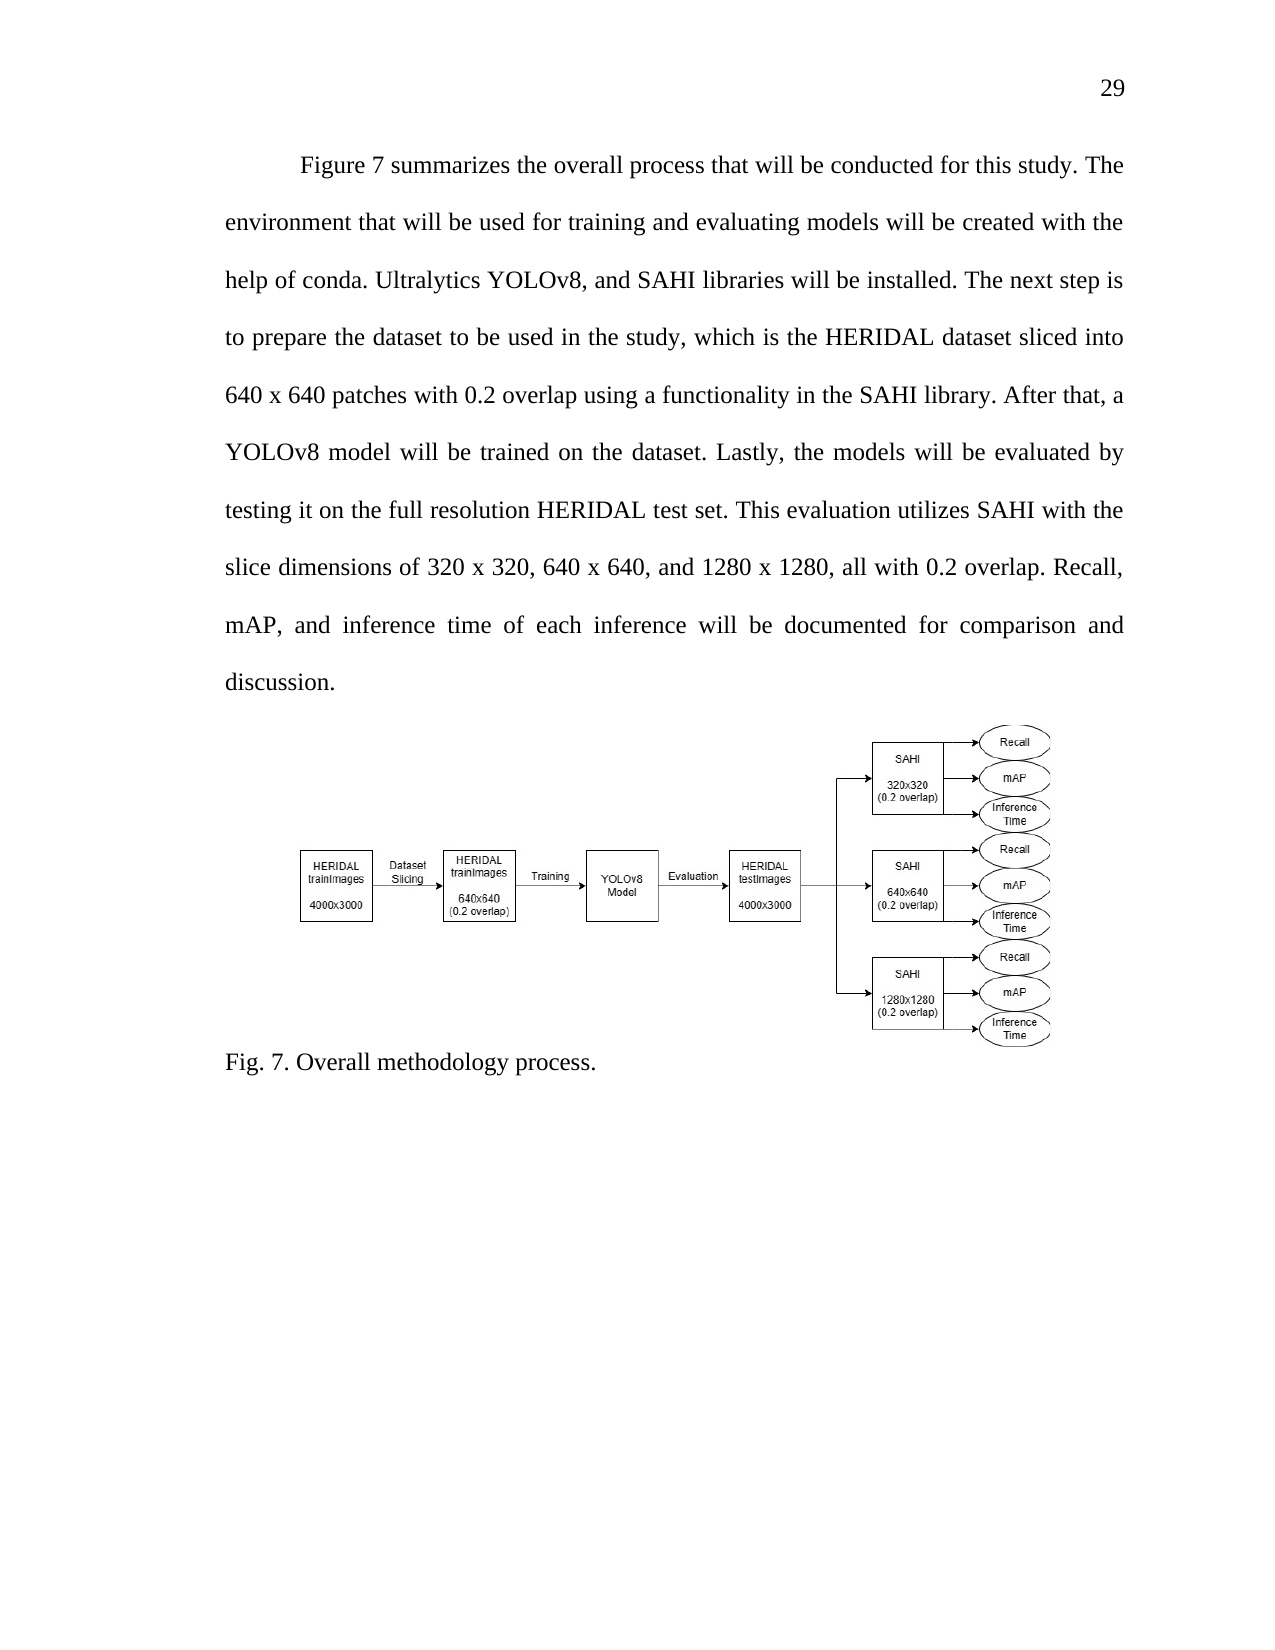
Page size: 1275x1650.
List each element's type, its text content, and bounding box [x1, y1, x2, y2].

text Figure 7 summarizes the overall process that will be conducted for this study. The environment that will be used for training and evaluating models will be created with the help of conda. Ultralytics YOLOv8, and SAHI libraries will be installed. The next step is to prepare the dataset to be used in the study, which is the HERIDAL dataset sliced into 640 x 640 patches with 0.2 overlap using a functionality in the SAHI library. After that, a YOLOv8 model will be trained on the dataset. Lastly, the models will be evaluated by testing it on the full resolution HERIDAL test set. This evaluation utilizes SAHI with the slice dimensions of 320 x 320, 640 x 640, and 1280 x 1280, all with 0.2 overlap. Recall, mAP, and inference time of each inference will be documented for comparison and discussion. [225, 150, 1125, 696]
picture [300, 725, 1050, 1047]
text Fig. 7. Overall methodology process. [225, 1047, 1125, 1076]
